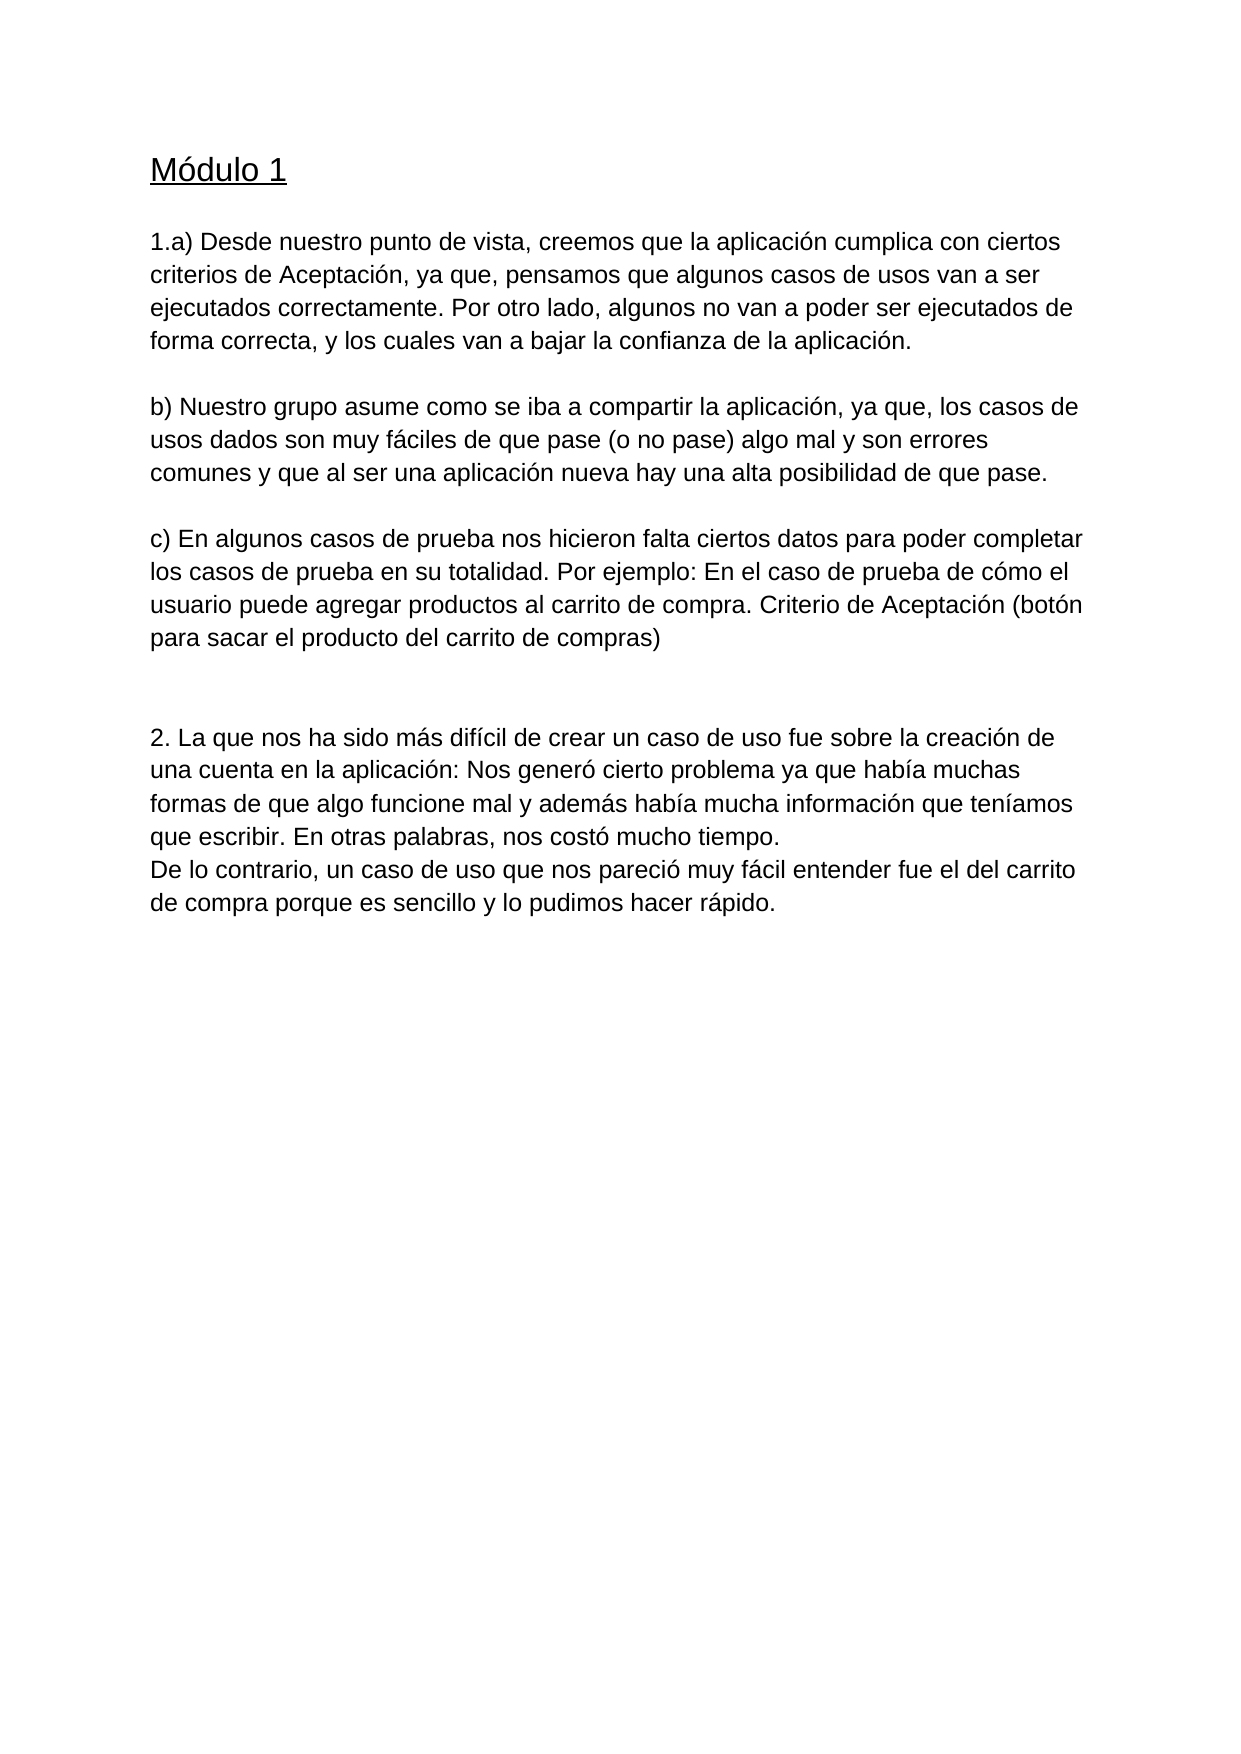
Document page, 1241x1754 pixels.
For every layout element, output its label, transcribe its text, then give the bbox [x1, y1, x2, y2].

text Módulo 1 [150, 150, 1090, 188]
text De lo contrario, un caso de uso que nos pareció muy fácil entender fue el del carrito de compra porque es sencillo y lo pudimos hacer rápido. [150, 854, 1090, 916]
text 2. La que nos ha sido más difícil de crear un caso de uso fue sobre la creación de una cuenta en la aplicación: Nos generó cierto problema ya que había muchas formas de que algo funcione mal y además había mucha información que teníamos que escribir. En otras palabras, nos costó mucho tiempo. [150, 722, 1090, 850]
text c) En algunos casos de prueba nos hicieron falta ciertos datos para poder completar los casos de prueba en su totalidad. Por ejemplo: En el caso de prueba de cómo el usuario puede agregar productos al carrito de compra. Criterio de Aceptación (botón para sacar el producto del carrito de compras) [150, 524, 1090, 652]
text b) Nuestro grupo asume como se iba a compartir la aplicación, ya que, los casos de usos dados son muy fáciles de que pase (o no pase) algo mal y son errores comunes y que al ser una aplicación nueva hay una alta posibilidad de que pase. [150, 392, 1090, 487]
text 1.a) Desde nuestro punto de vista, creemos que la aplicación cumplica con ciertos criterios de Aceptación, ya que, pensamos que algunos casos de usos van a ser ejecutados correctamente. Por otro lado, algunos no van a poder ser ejecutados de forma correcta, y los cuales van a bajar la confianza de la aplicación. [150, 227, 1090, 355]
